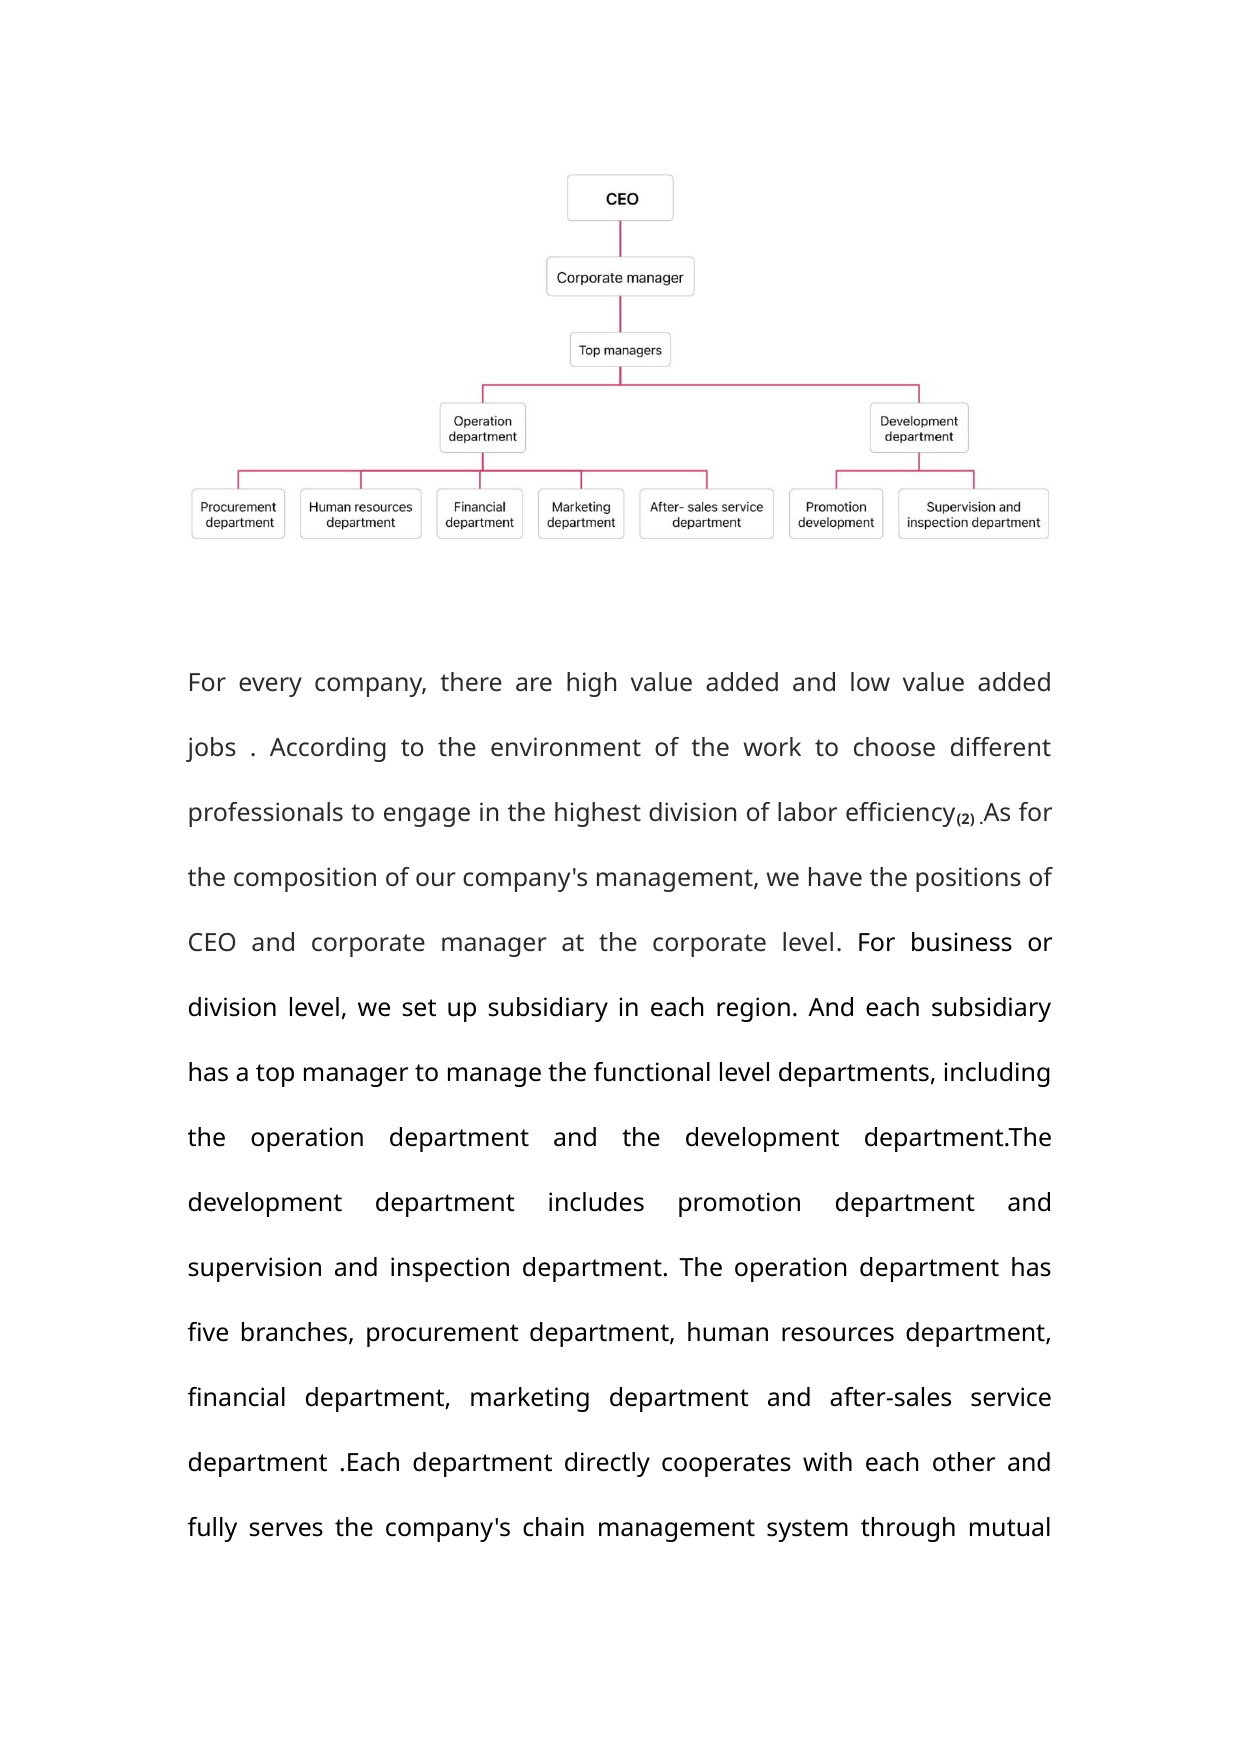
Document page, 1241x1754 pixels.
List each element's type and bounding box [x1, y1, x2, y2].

picture [187, 162, 1051, 573]
text [187, 649, 1053, 1559]
